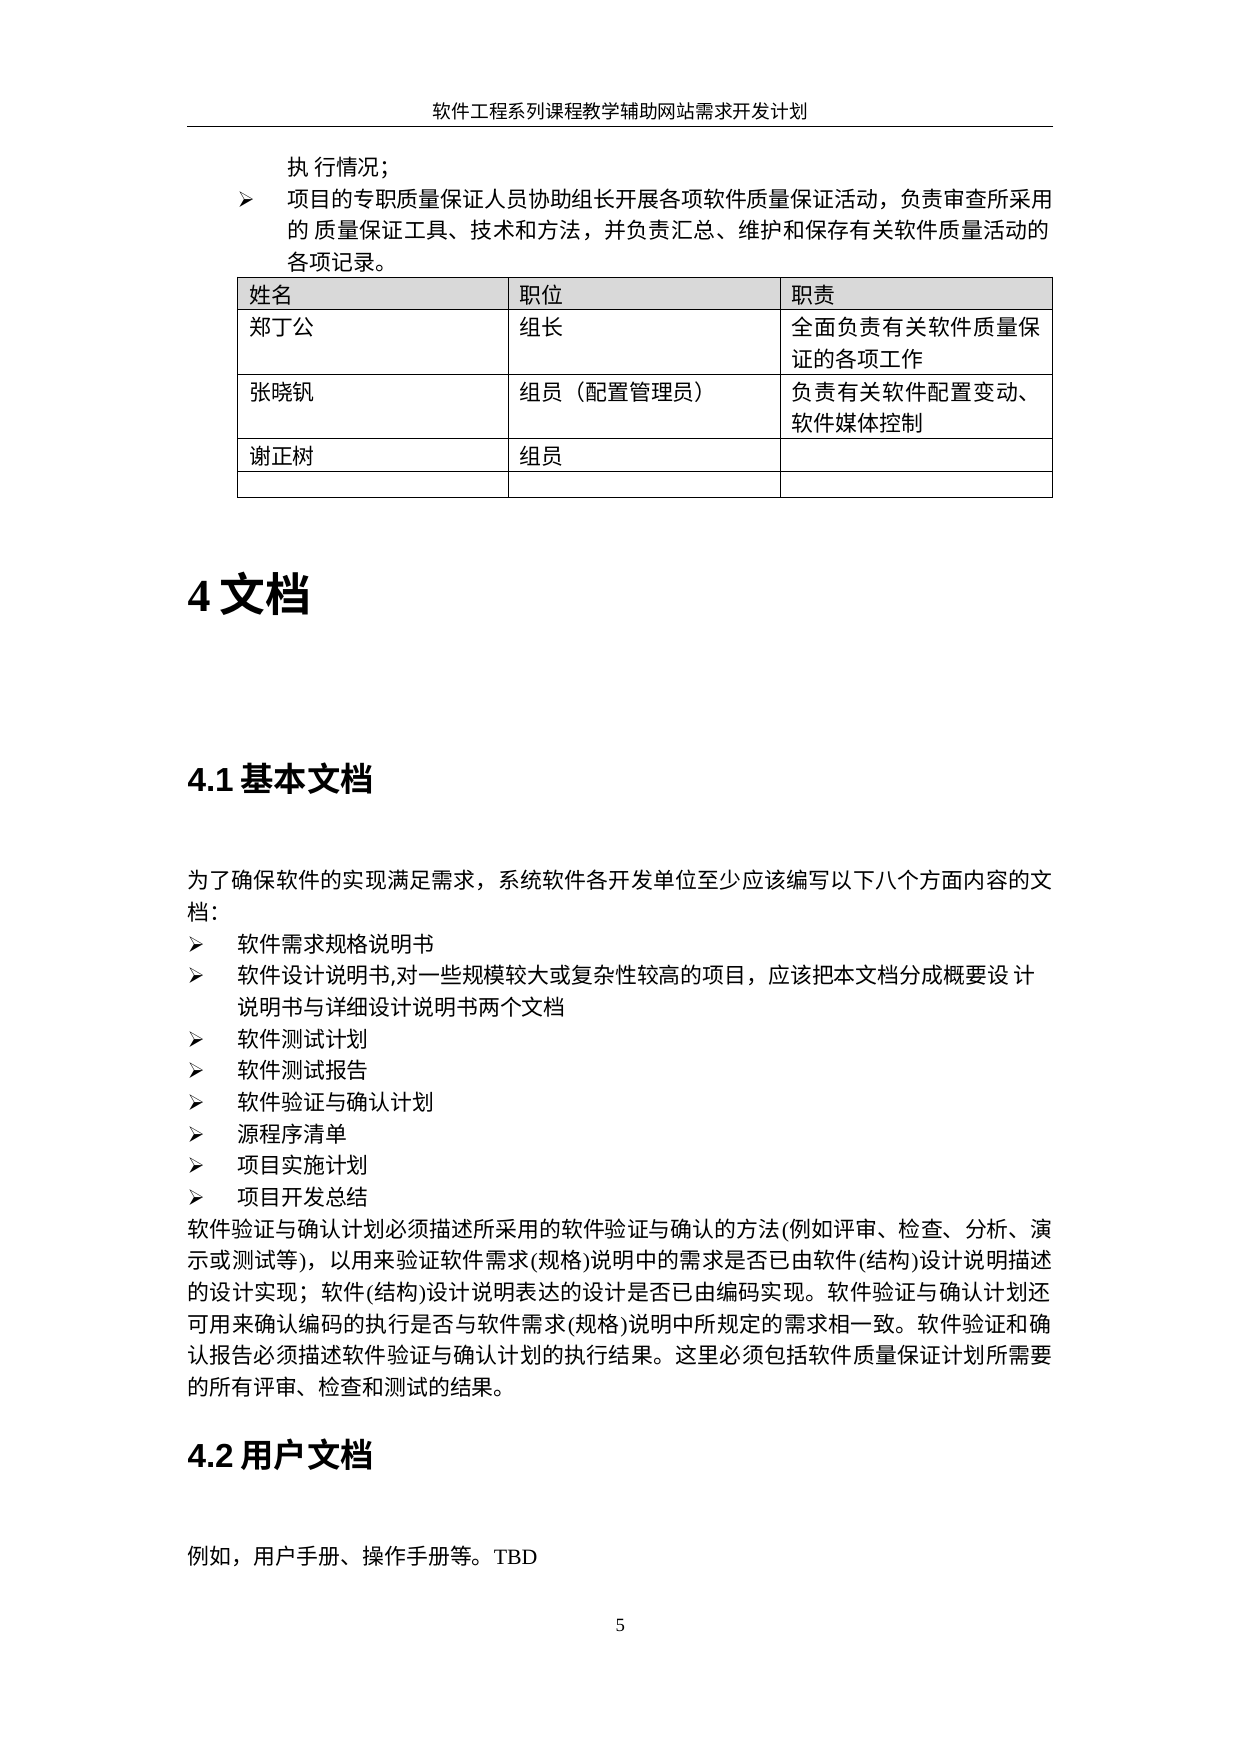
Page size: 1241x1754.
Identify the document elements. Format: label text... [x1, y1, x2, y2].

table_header 姓名 [238, 278, 508, 309]
list 软件设计说明书,对一些规模较大或复杂性较高的项目，应该把本文档分成概要设 计说明书与详细设计说明书两个文档 [187, 958, 1053, 1022]
table_cell [781, 439, 1052, 471]
list 软件需求规格说明书 [187, 927, 1053, 958]
list 项目开发总结 [187, 1180, 1053, 1212]
list 源程序清单 [187, 1117, 1053, 1148]
list 软件测试报告 [187, 1053, 1053, 1085]
table_cell [509, 472, 780, 497]
table_header 职位 [509, 278, 780, 309]
table_cell 组员 [509, 439, 780, 471]
list 软件验证与确认计划 [187, 1085, 1053, 1117]
table_cell [781, 472, 1052, 497]
table_cell 全面负责有关软件质量保证的各项工作 [781, 310, 1052, 374]
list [237, 150, 1053, 182]
table_cell 负责有关软件配置变动、软件媒体控制 [781, 375, 1052, 438]
table_cell 组长 [509, 310, 780, 374]
subtitle 4.2用户文档 [187, 1429, 1053, 1477]
subtitle 4文档 [187, 559, 1053, 625]
table_cell 谢正树 [238, 439, 508, 471]
list 项目的专职质量保证人员协助组长开展各项软件质量保证活动，负责审查所采用的 质量保证工具、技术和方法，并负责汇总、维护和保存有关软件质量活动的各项记录。 [237, 182, 1053, 277]
table_cell 张晓钒 [238, 375, 508, 438]
text 为了确保软件的实现满足需求，系统软件各开发单位至少应该编写以下八个方面内容的文档： [187, 863, 1053, 927]
text 软件验证与确认计划必须描述所采用的软件验证与确认的方法(例如评审、检查、分析、演示或测试等)，以用来验证软件需求(规格)说明中的需求是否已由软件(结构)设计说明描述的设计实现；软件(结构)设计说明表达的设计是否已由编码实现。软件验证与确认计划还可用来确认编码的执行是否与软件需求(规格)说明中所规定的需求相一致。软件验证和确认报告必须描述软件验证与确认计划的执行结果。这里必须包括软件质量保证计划所需要的所有评审、检查和测试的结果。 [187, 1212, 1053, 1402]
table_header 职责 [781, 278, 1052, 309]
list 项目实施计划 [187, 1148, 1053, 1180]
table_cell 组员（配置管理员） [509, 375, 780, 438]
table_cell [238, 472, 508, 497]
table_cell 郑丁公 [238, 310, 508, 374]
text 例如，用户手册、操作手册等。TBD [187, 1539, 1053, 1571]
list 软件测试计划 [187, 1022, 1053, 1053]
subtitle 4.1基本文档 [187, 753, 1053, 801]
